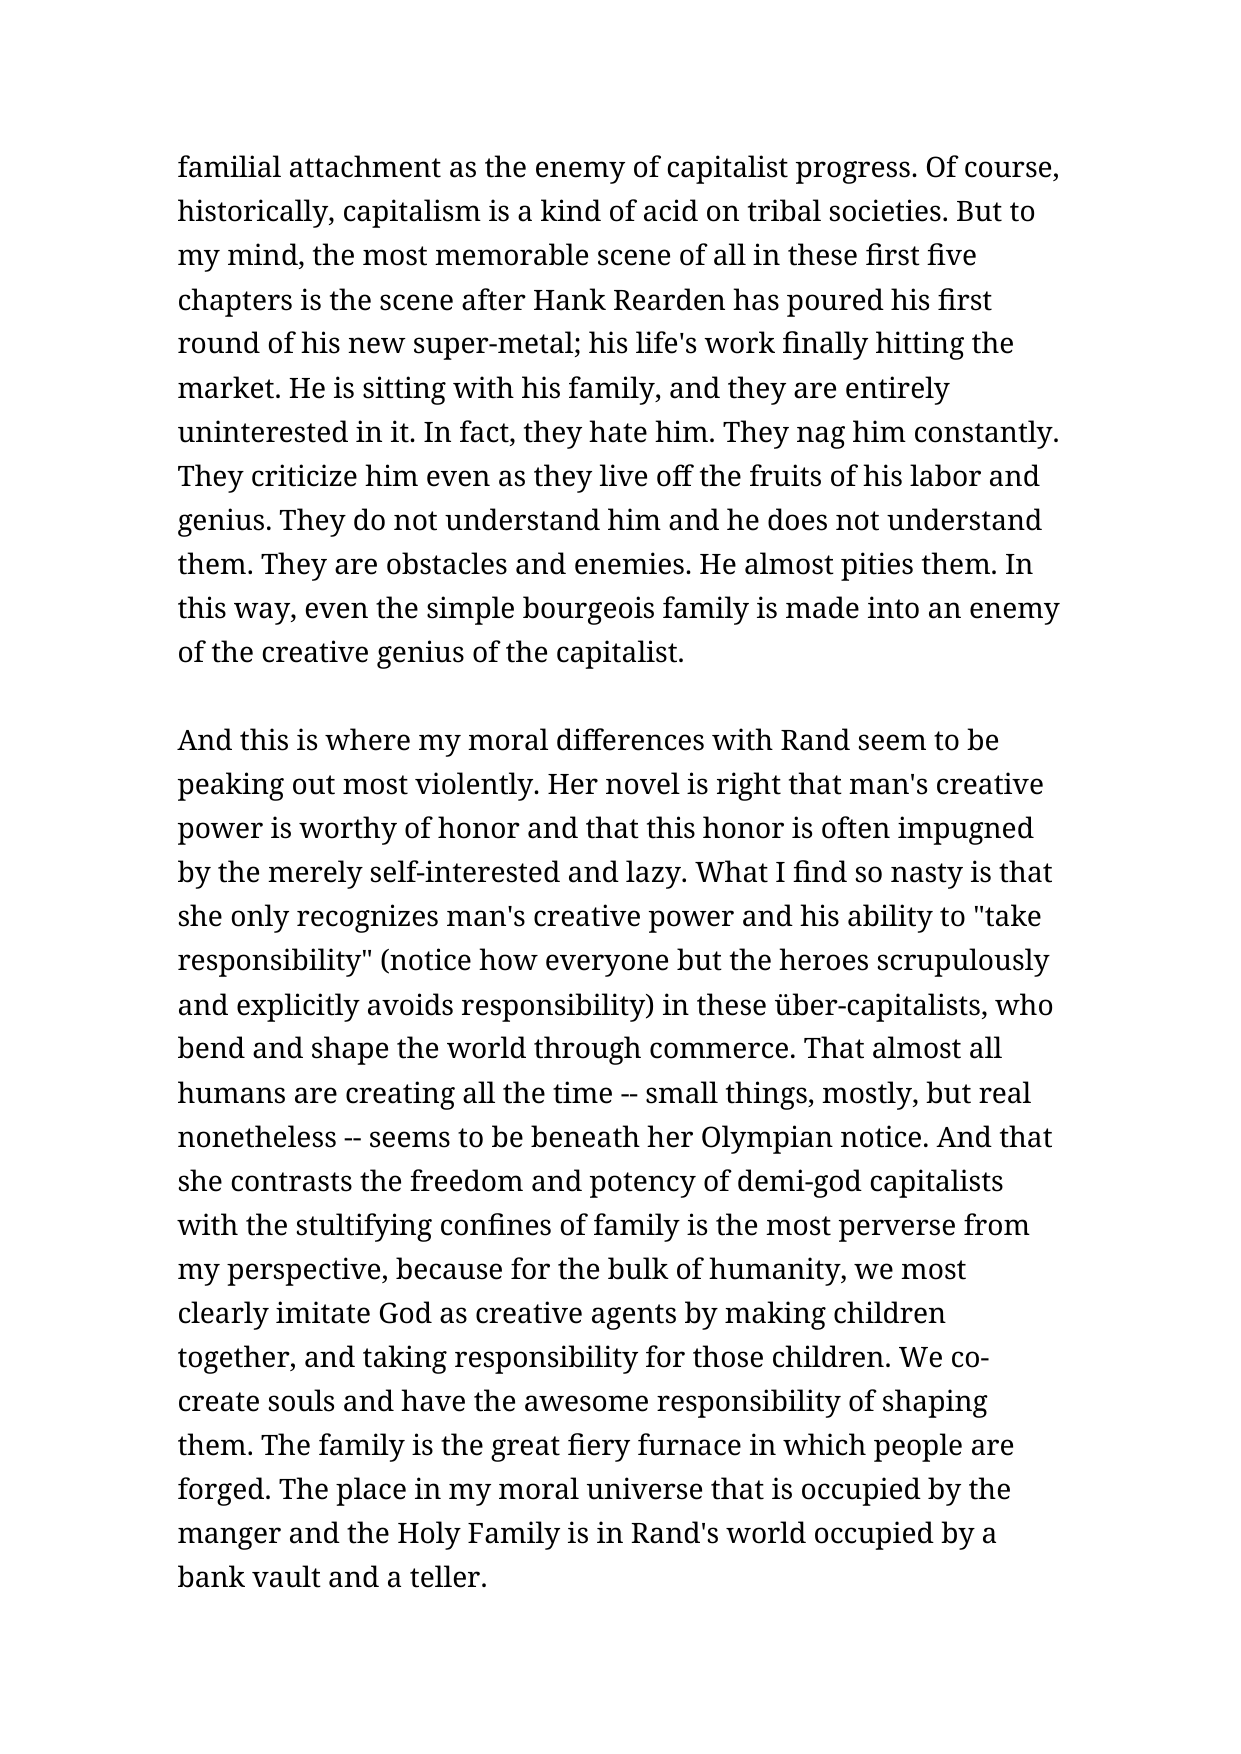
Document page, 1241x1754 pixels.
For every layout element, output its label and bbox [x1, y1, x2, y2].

text [177, 148, 1063, 1596]
